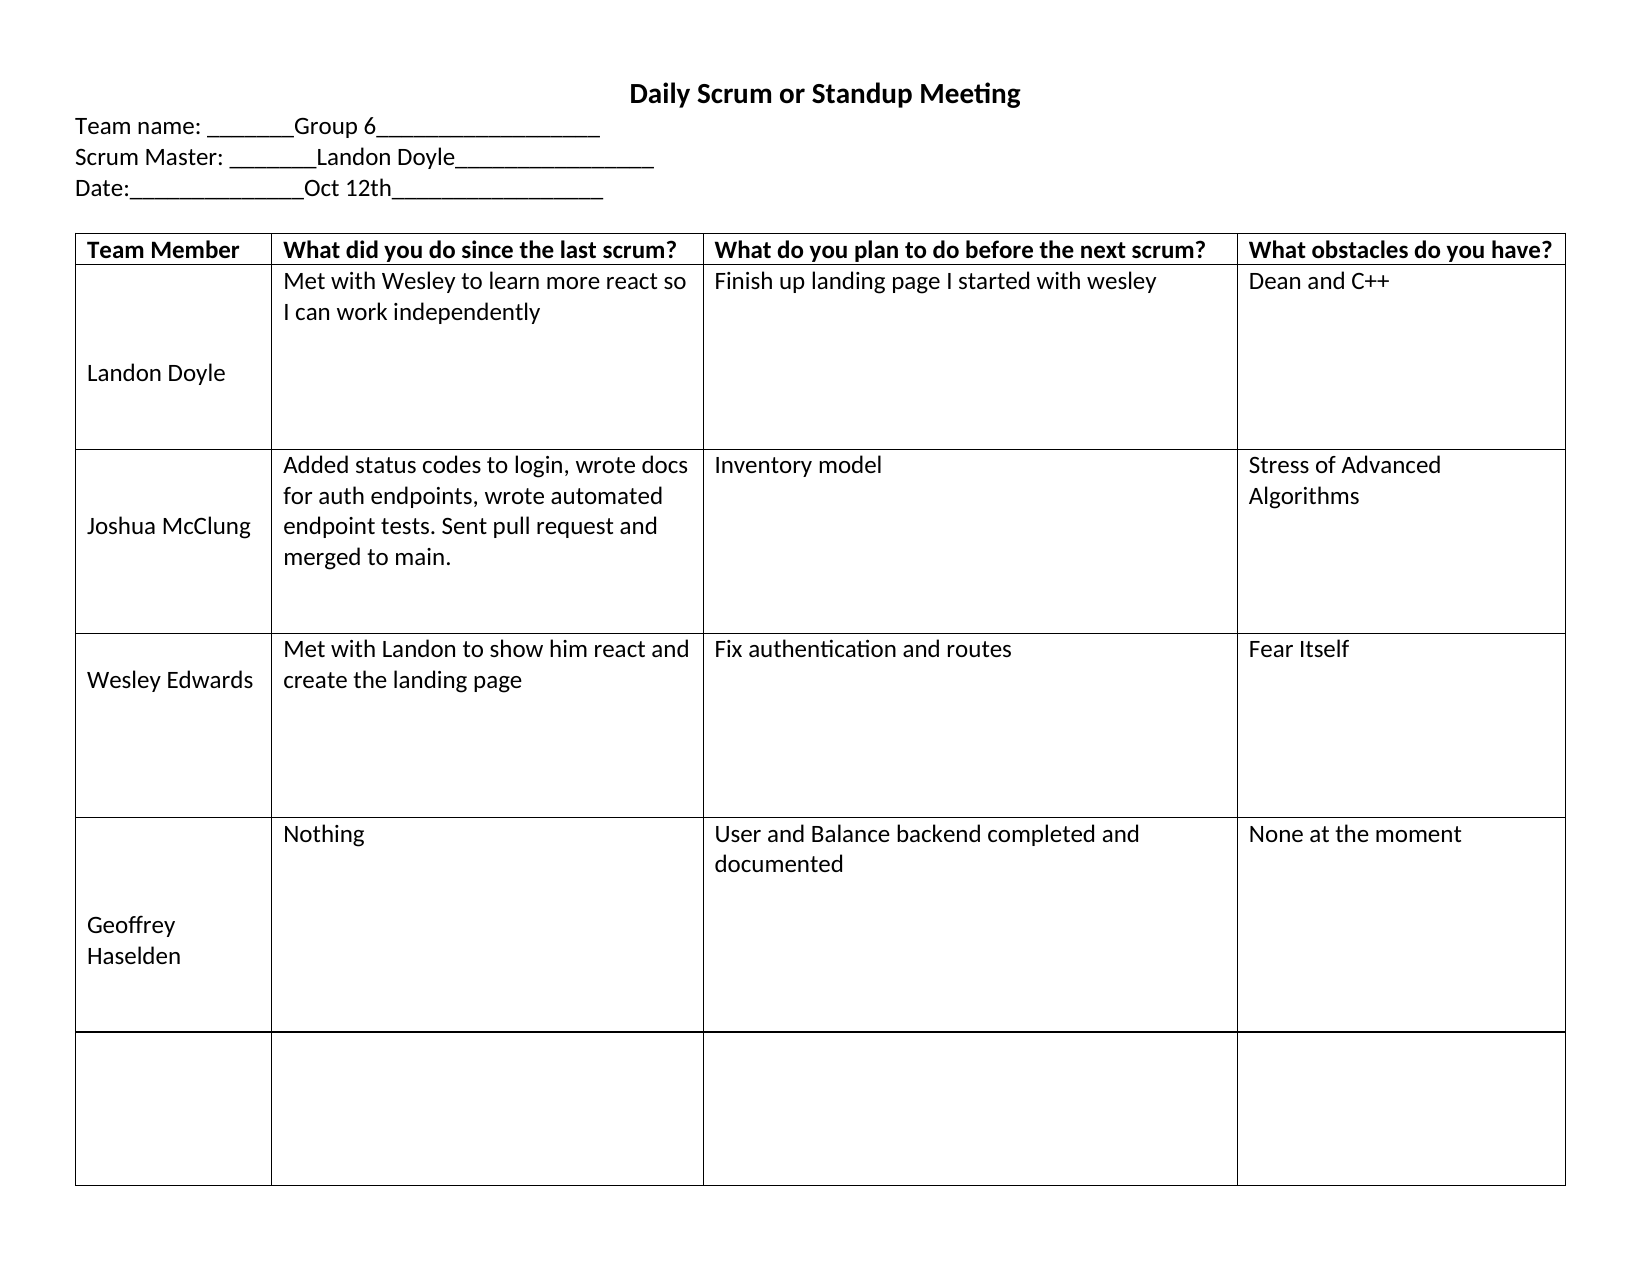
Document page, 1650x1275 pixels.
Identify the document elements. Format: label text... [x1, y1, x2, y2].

table_cell Inventory model [704, 450, 1237, 633]
table_header What do you plan to do before the next scrum? [704, 234, 1237, 264]
text Daily Scrum or Standup Meeting [75, 75, 1575, 111]
table_cell Joshua McClung [76, 450, 271, 633]
table_cell Met with Wesley to learn more react so I can work independently [272, 265, 703, 448]
text Date:______________Oct 12th_________________ [75, 172, 1575, 202]
table_cell Dean and C++ [1238, 265, 1565, 448]
table_cell Nothing [272, 818, 703, 1031]
table_cell Fix authentication and routes [704, 634, 1237, 817]
table_header What obstacles do you have? [1238, 234, 1565, 264]
table_header What did you do since the last scrum? [272, 234, 703, 264]
text Team name: _______Group 6__________________ [75, 111, 1575, 141]
table_cell Finish up landing page I started with wesley [704, 265, 1237, 448]
text Scrum Master: _______Landon Doyle________________ [75, 141, 1575, 172]
table_cell None at the moment [1238, 818, 1565, 1031]
table_header Team Member [76, 234, 271, 264]
table_cell Met with Landon to show him react and create the landing page [272, 634, 703, 817]
table_cell [272, 1033, 703, 1185]
table_cell [1238, 1033, 1565, 1185]
table_cell [76, 1033, 271, 1185]
table_cell Wesley Edwards [76, 634, 271, 817]
table_cell Landon Doyle [76, 265, 271, 448]
table_cell Added status codes to login, wrote docs for auth endpoints, wrote automated endpoint tests. Sent pull request and merged to main. [272, 450, 703, 633]
table_cell Geoffrey Haselden [76, 818, 271, 1031]
table_cell Stress of Advanced Algorithms [1238, 450, 1565, 633]
table_cell Fear Itself [1238, 634, 1565, 817]
table_cell User and Balance backend completed and documented [704, 818, 1237, 1031]
table_cell [704, 1033, 1237, 1185]
